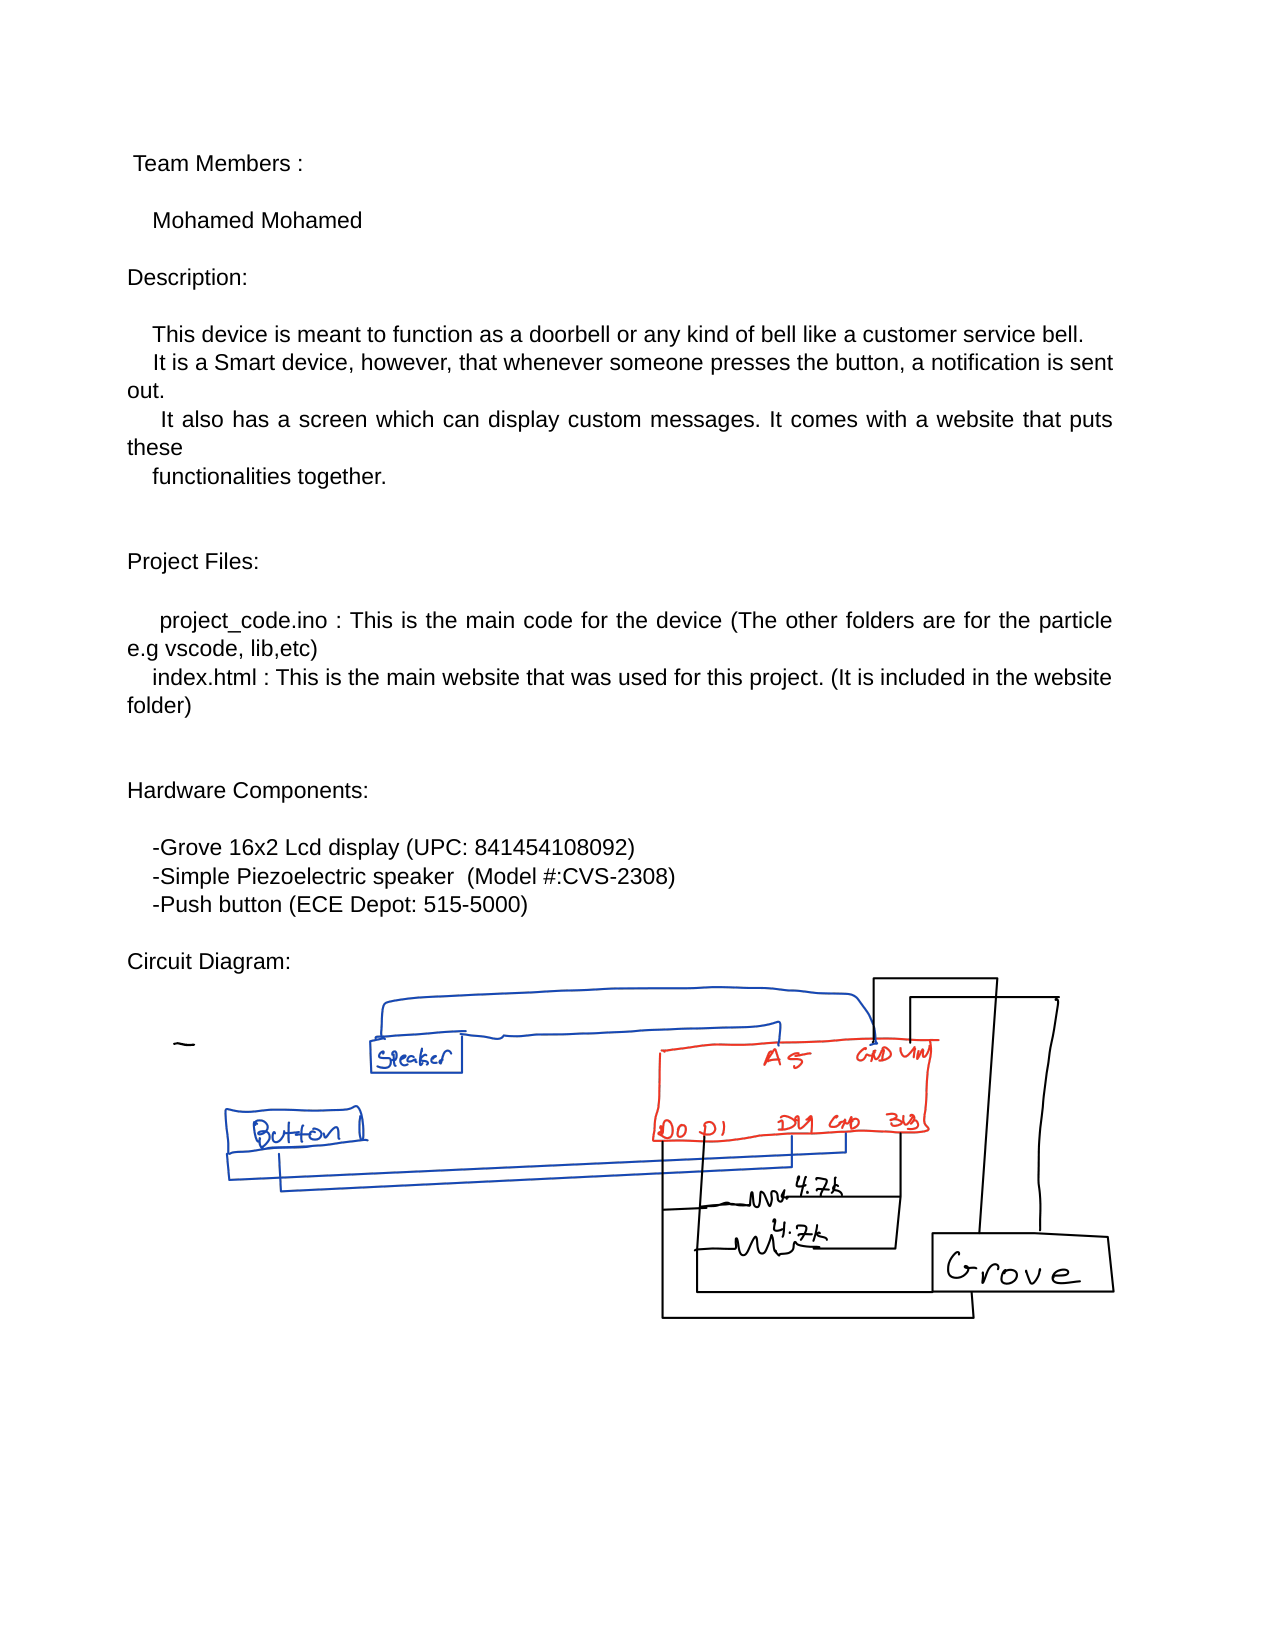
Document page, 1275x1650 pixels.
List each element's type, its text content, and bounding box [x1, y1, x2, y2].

text functionalities together. [127, 463, 1114, 489]
text Team Members : [127, 150, 1114, 176]
text index.html : This is the main website that was used for this project. (It is included in the website folder) [127, 664, 1114, 718]
text It also has a screen which can display custom messages. It comes with a website that puts these [127, 406, 1114, 461]
text project_code.ino : This is the main code for the device (The other folders are for the particle e.g vscode, lib,etc) [127, 607, 1114, 662]
text -Simple Piezoelectric speaker (Model #:CVS-2308) [127, 863, 1114, 889]
text Description: [127, 264, 1114, 290]
text Hardware Components: [127, 777, 1114, 804]
text This device is meant to function as a doorbell or any kind of bell like a customer service bell. [127, 321, 1114, 347]
picture [223, 976, 1115, 1319]
text It is a Smart device, however, that whenever someone presses the button, a notification is sent out. [127, 349, 1114, 404]
text Circuit Diagram: [127, 948, 1114, 974]
text Mohamed Mohamed [127, 207, 1114, 233]
text Project Files: [127, 548, 1114, 574]
text -Grove 16x2 Lcd display (UPC: 841454108092) [127, 834, 1114, 861]
text -Push button (ECE Depot: 515-5000) [127, 891, 1114, 917]
